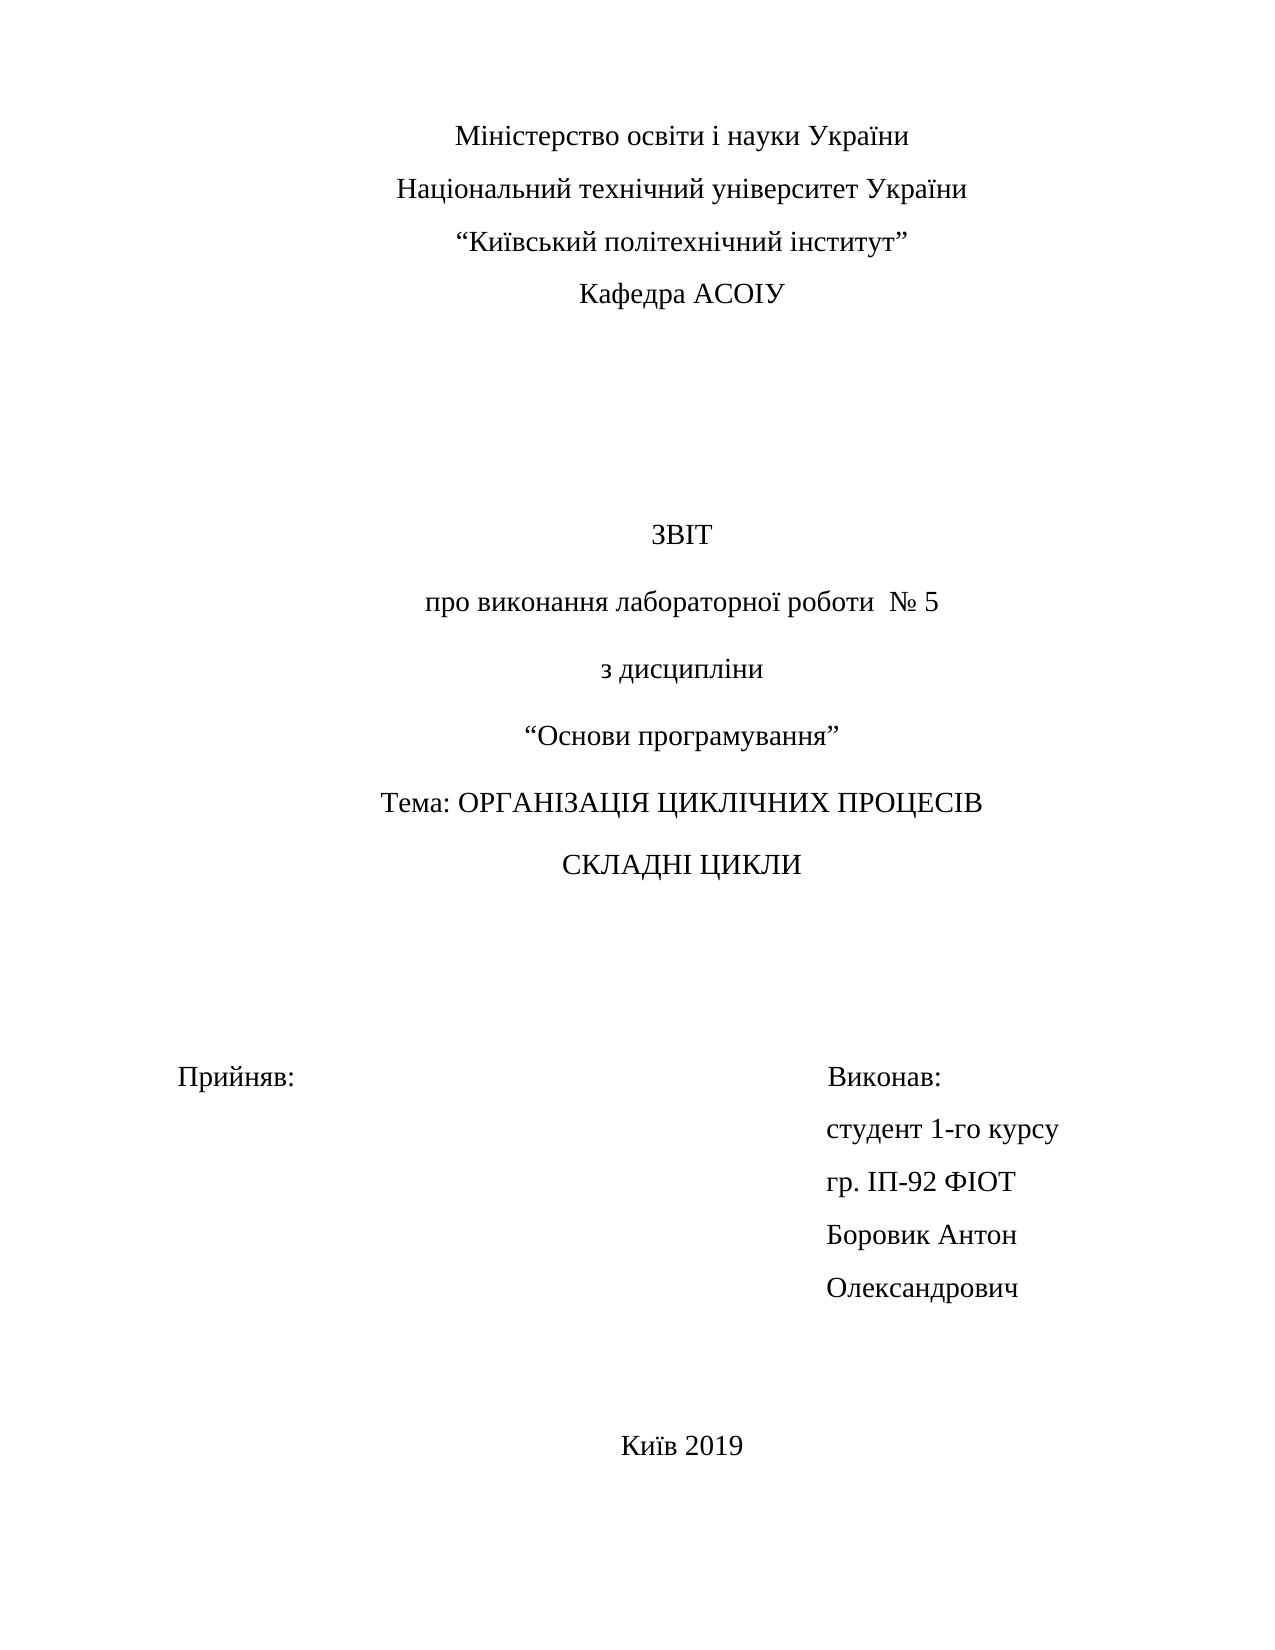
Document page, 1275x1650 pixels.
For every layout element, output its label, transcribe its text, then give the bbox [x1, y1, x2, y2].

text Олександрович [177, 1270, 1186, 1303]
text гр. ІП-92 ФІОТ [177, 1164, 1186, 1198]
text ЗВІТ [177, 517, 1186, 550]
text Кафедра АСОІУ [177, 277, 1186, 310]
text Національний технічний університет України [177, 171, 1186, 204]
text “Київський політехнічний інститут” [177, 224, 1186, 257]
text Тема: ОРГАНІЗАЦІЯ ЦИКЛІЧНИХ ПРОЦЕСІВ [177, 785, 1186, 818]
text студент 1-го курсу [177, 1112, 1186, 1145]
text Боровик Антон [177, 1217, 1186, 1251]
text про виконання лабораторної роботи № 5 [177, 584, 1186, 617]
text Міністерство освіти і науки України [177, 118, 1186, 152]
text Київ 2019 [177, 1428, 1186, 1462]
text “Основи програмування” [177, 718, 1186, 751]
text з дисципліни [177, 651, 1186, 684]
text Складні цикли [177, 847, 1186, 881]
text Прийняв: Виконав: [177, 1059, 1186, 1092]
